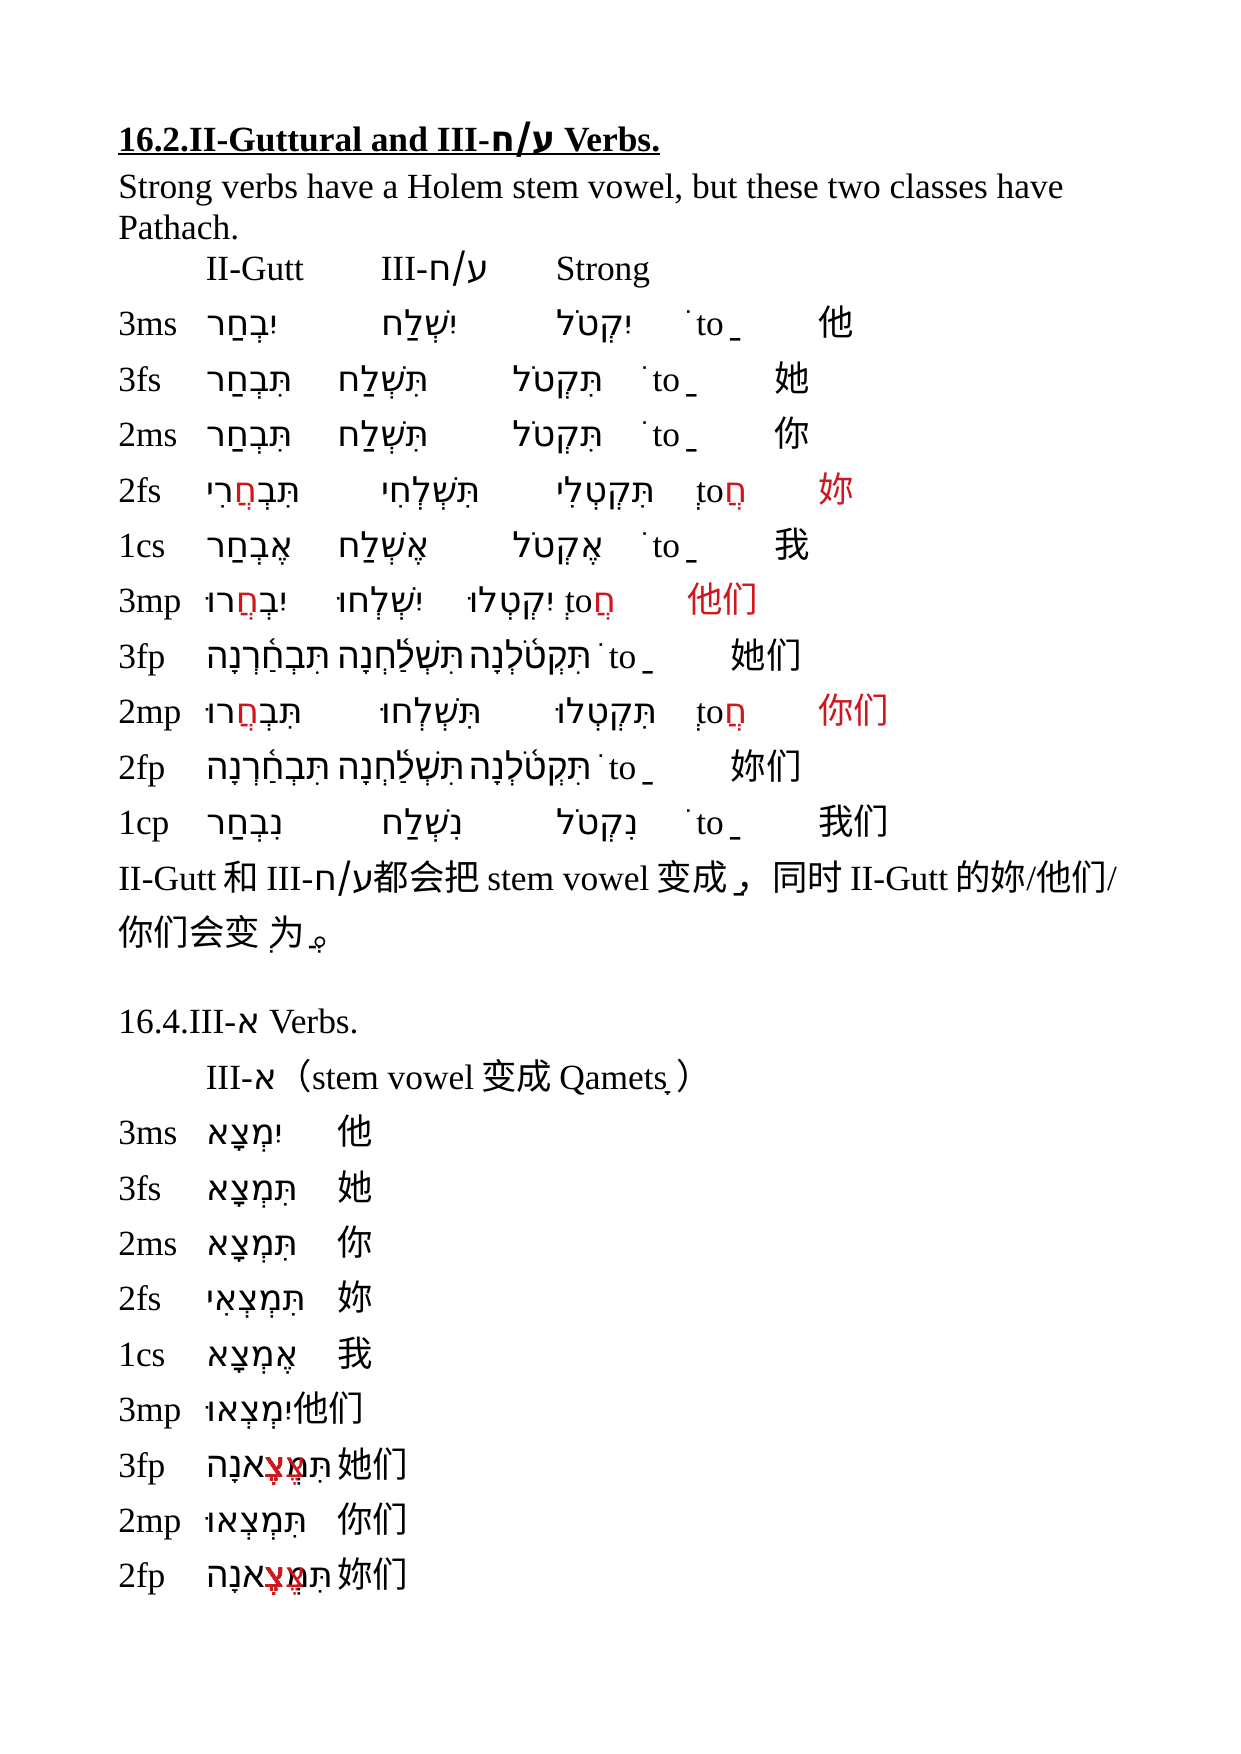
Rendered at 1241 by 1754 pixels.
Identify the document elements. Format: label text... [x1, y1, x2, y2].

text 3mp יִבְחֲרוּ יִשְׁלְחוּ יִקְטְלוּ ְ toחֲ 他们 [118, 572, 1122, 627]
text II-Gutt III-ע/ח Strong [118, 247, 1122, 295]
text 2mp תִּבְחֲרוּ תִּשְׁלְחוּ תִּקְטְלוּ ְ toחֲ 你们 [118, 683, 1122, 738]
text 16.2.II-Guttural and III-ע/ח Verbs. [118, 118, 1122, 166]
text 16.4.III-א Verbs. [118, 1001, 1122, 1048]
text 2fp תִּמְצֶ֫אנָה 妳们 [118, 1547, 1122, 1602]
text 3fs תִּמְצָא 她 [118, 1159, 1122, 1214]
text 2fp תִּבְחַ֫רְנָה תִּשְׁלַ֫חְנָה תִּקְטֹ֫לְנָה ֹ toַ 妳们 [118, 738, 1122, 793]
text 3ms יִבְחַר יִשְׁלַח יִקְטֹל ֹ toַ 他 [118, 295, 1122, 350]
text 1cs אֶבְחַר אֶשְׁלַח אֶקְטֹל ֹ toַ 我 [118, 516, 1122, 572]
text Strong verbs have a Holem stem vowel, but these two classes have Pathach. [118, 166, 1122, 247]
text 2fs תִּמְצְאִי 妳 [118, 1270, 1122, 1325]
text 2mp תִּמְצְאוּ 你们 [118, 1491, 1122, 1547]
text 3ms יִמְצָא 他 [118, 1103, 1122, 1159]
text 2fs תִּבְחֲרִי תִּשְׁלְחִי תִּקְטְלִי ְ toחֲ 妳 [118, 461, 1122, 516]
text 3fp תִּבְחַ֫רְנָה תִּשְׁלַ֫חְנָה תִּקְטֹ֫לְנָה ֹ toַ 她们 [118, 627, 1122, 683]
text 2ms תִּבְחַר תִּשְׁלַח תִּקְטֹל ֹ toַ 你 [118, 406, 1122, 461]
text 3fp תִּמְצֶ֫אנָה 她们 [118, 1436, 1122, 1491]
text 3fs תִּבְחַר תִּשְׁלַח תִּקְטֹל ֹ toַ 她 [118, 350, 1122, 406]
text II-Gutt和III-ע/ח都会把stem vowel变成ַ ，同时II-Gutt的妳/他们/你们会变ְ 为ֲ 。 [118, 849, 1122, 960]
text III-א（stem vowel变成Qametsָ ） [118, 1048, 1122, 1103]
text 1cs אֶמְצָא 我 [118, 1325, 1122, 1381]
text 2ms תִּמְצָא 你 [118, 1214, 1122, 1270]
text 1cp נִבְחַר נִשְׁלַח נִקְטֹל ֹ toַ 我们 [118, 793, 1122, 849]
text 3mp יִמְצְאוּ 他们 [118, 1381, 1122, 1436]
